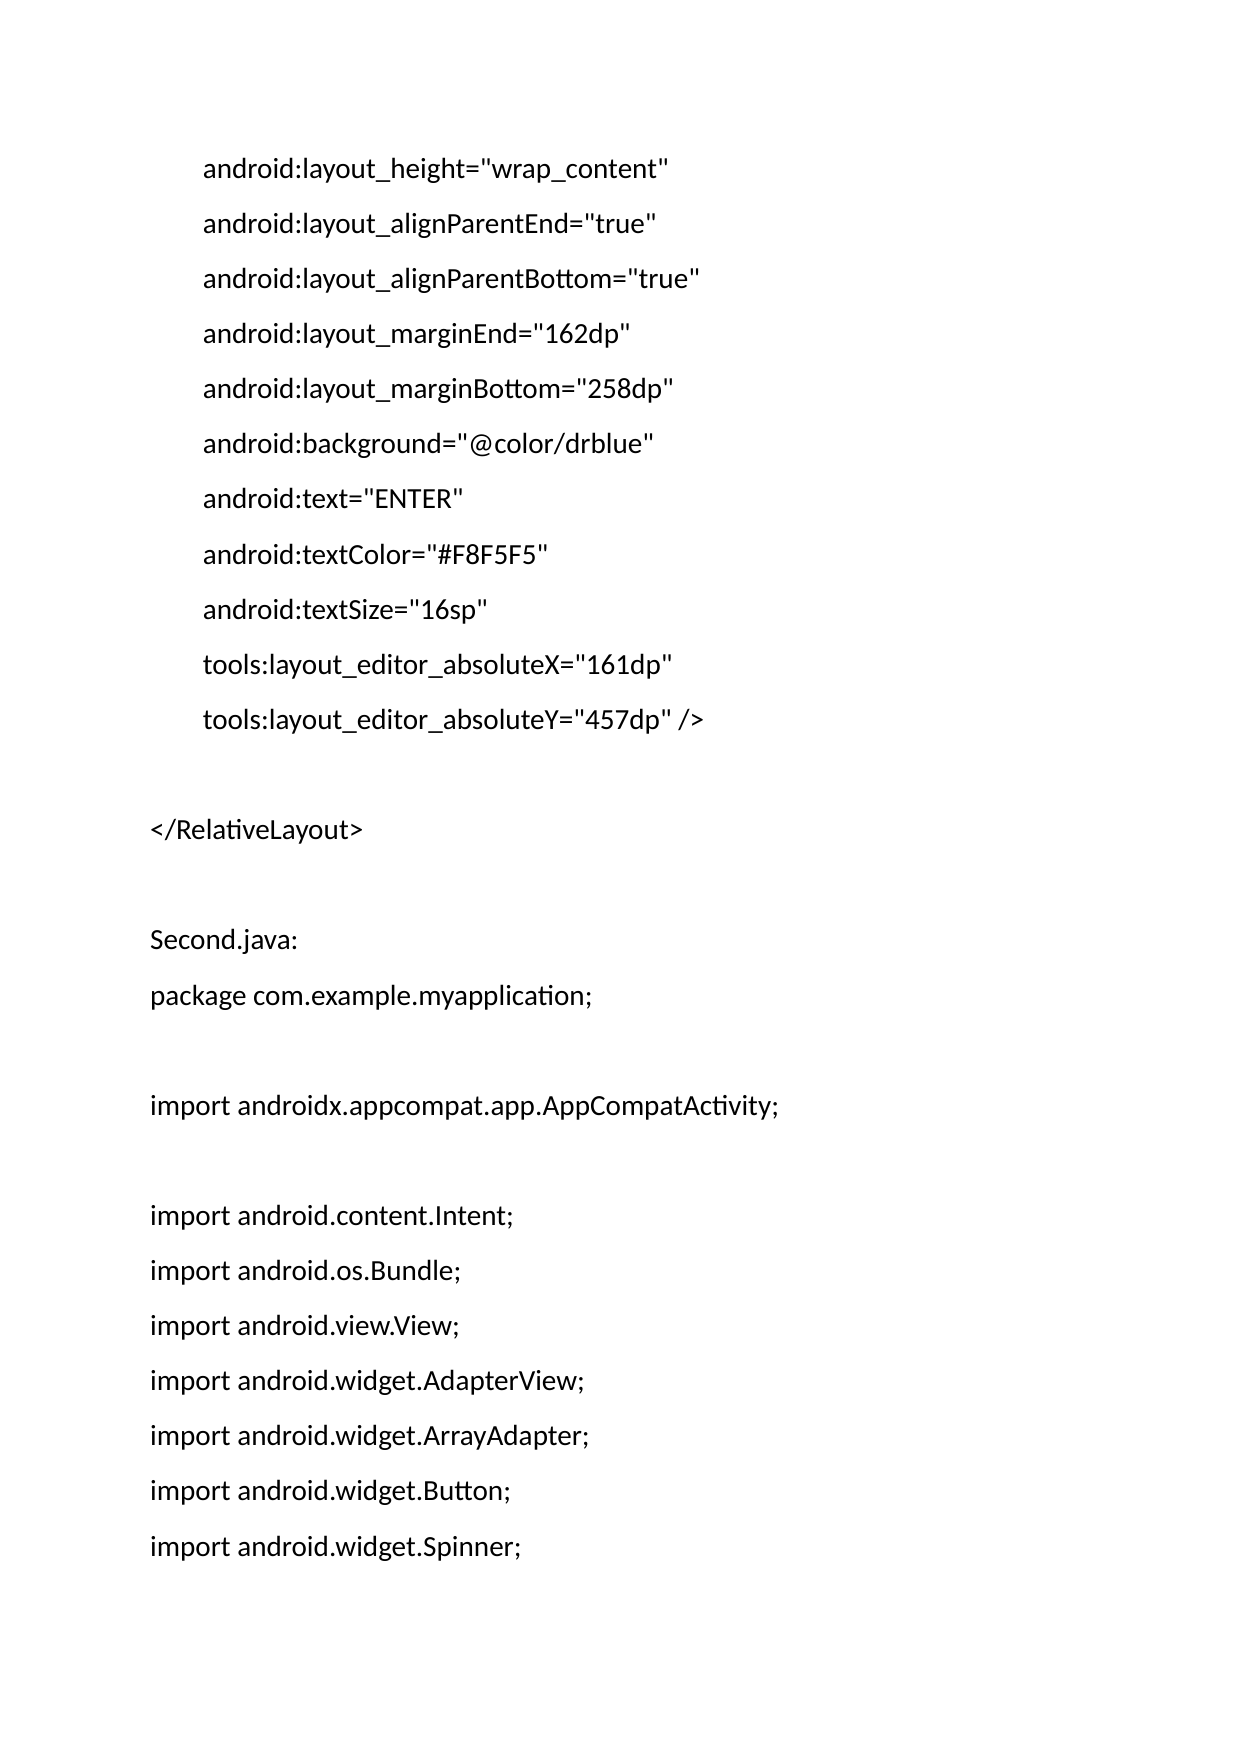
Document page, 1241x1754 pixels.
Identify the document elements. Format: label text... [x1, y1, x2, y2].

text android:textSize="16sp" [150, 591, 1090, 626]
text import android.widget.ArrayAdapter; [150, 1417, 1090, 1453]
text android:layout_marginBottom="258dp" [150, 370, 1090, 406]
text import android.content.Intent; [150, 1197, 1090, 1233]
text android:textColor="#F8F5F5" [150, 536, 1090, 571]
text import android.widget.Spinner; [150, 1528, 1090, 1563]
text android:layout_alignParentBottom="true" [150, 260, 1090, 296]
text android:layout_marginEnd="162dp" [150, 315, 1090, 351]
text import android.os.Bundle; [150, 1252, 1090, 1288]
text android:layout_height="wrap_content" [150, 150, 1090, 186]
text import android.widget.AdapterView; [150, 1362, 1090, 1398]
text tools:layout_editor_absoluteX="161dp" [150, 646, 1090, 682]
text android:layout_alignParentEnd="true" [150, 205, 1090, 241]
text tools:layout_editor_absoluteY="457dp" /> [150, 701, 1090, 737]
text android:text="ENTER" [150, 481, 1090, 516]
text import android.widget.Button; [150, 1472, 1090, 1508]
text </RelativeLayout> [150, 811, 1090, 847]
text import androidx.appcompat.app.AppCompatActivity; [150, 1087, 1090, 1122]
text android:background="@color/drblue" [150, 426, 1090, 461]
text import android.view.View; [150, 1307, 1090, 1343]
text package com.example.myapplication; [150, 977, 1090, 1012]
text Second.java: [150, 921, 1090, 957]
